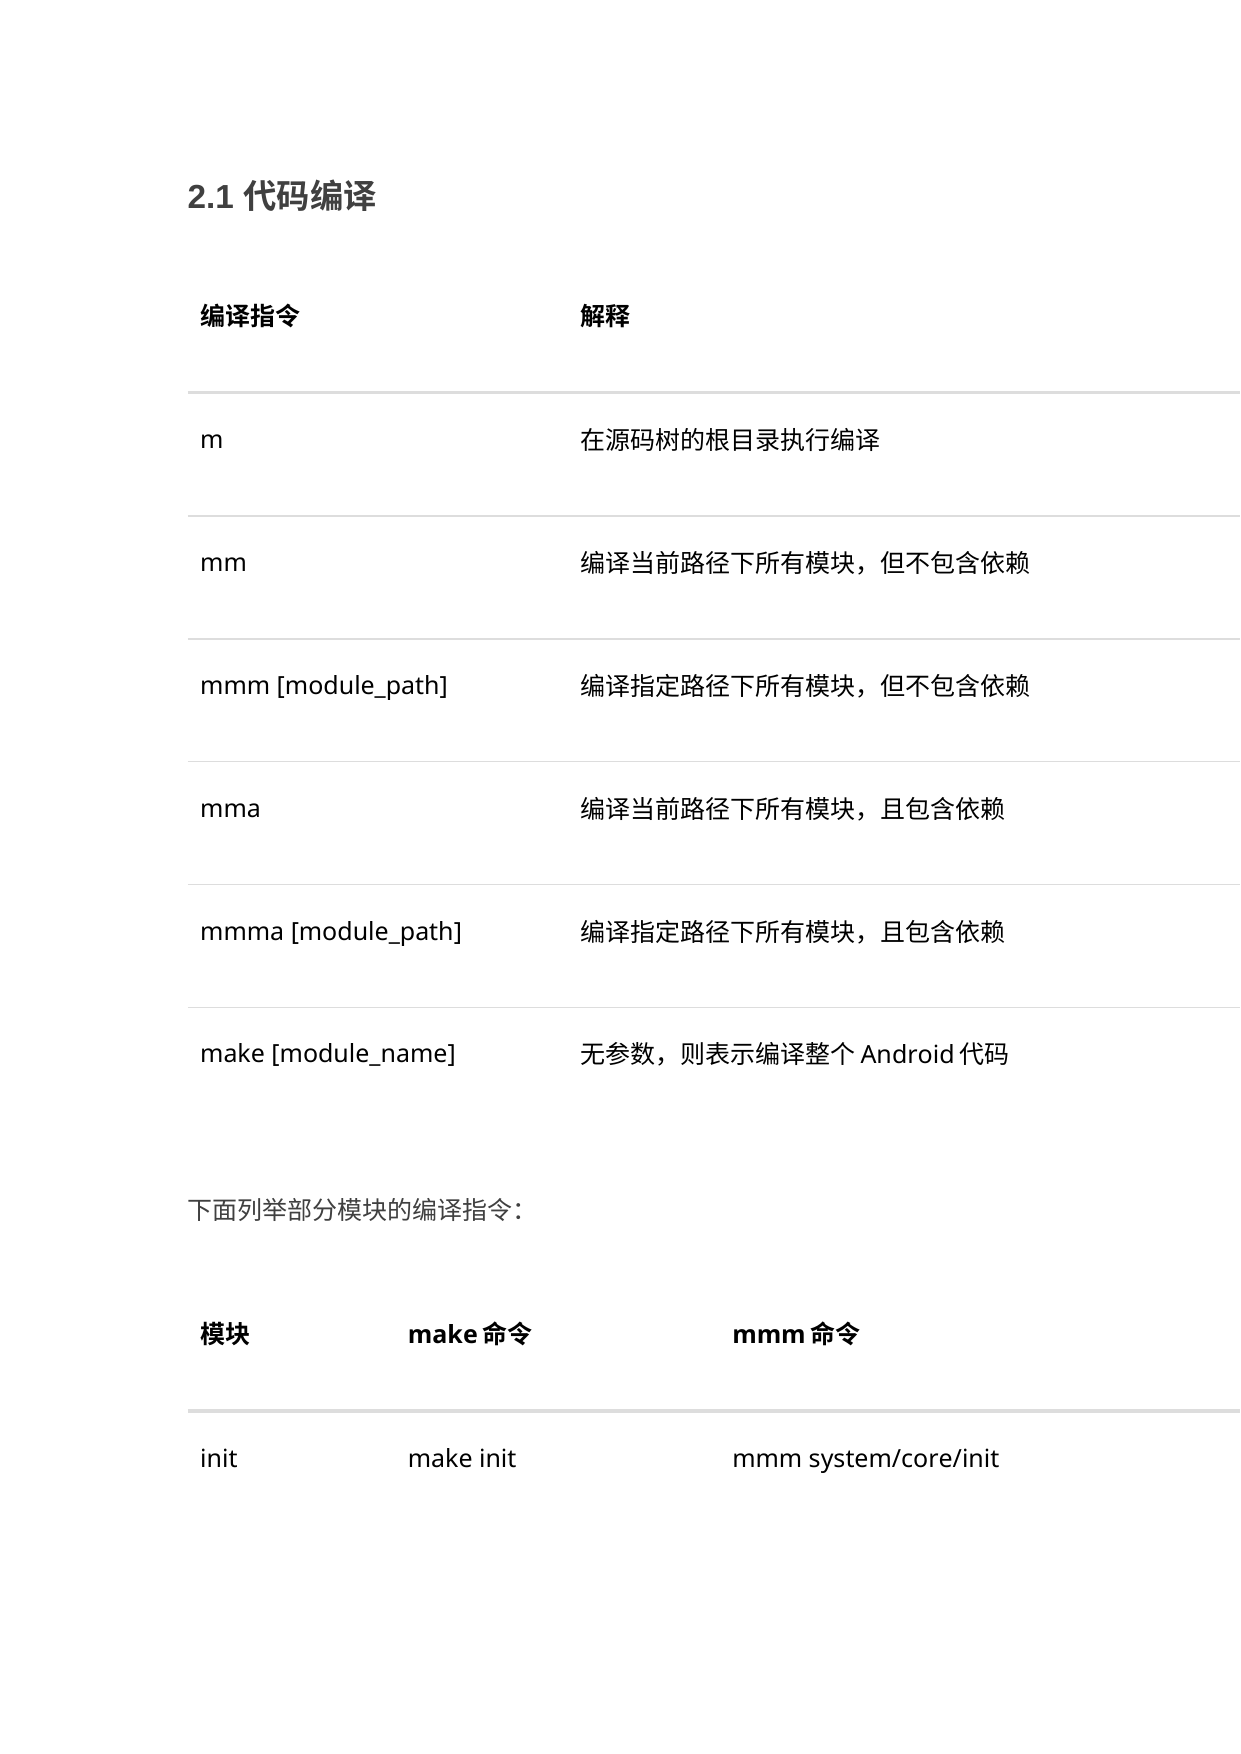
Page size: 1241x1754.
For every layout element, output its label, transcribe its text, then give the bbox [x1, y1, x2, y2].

subtitle 2.1 代码编译 [187, 162, 1053, 227]
table_cell mmm system/core/init [720, 1413, 1240, 1534]
text 下面列举部分模块的编译指令： [187, 1176, 1053, 1241]
table_cell make init [395, 1413, 719, 1534]
table_header 编译指令 [188, 270, 568, 391]
table_cell m [188, 394, 568, 515]
table_cell mma [188, 762, 568, 884]
table_cell 编译当前路径下所有模块，且包含依赖 [568, 762, 1240, 884]
table_cell 在源码树的根目录执行编译 [568, 394, 1240, 515]
table_cell make [module_name] [188, 1008, 568, 1129]
table_cell 无参数，则表示编译整个Android代码 [568, 1008, 1240, 1129]
table_cell 编译当前路径下所有模块，但不包含依赖 [568, 517, 1240, 638]
table_header make命令 [395, 1288, 719, 1409]
table_cell init [188, 1413, 395, 1534]
table_cell mm [188, 517, 568, 638]
table_header 模块 [188, 1288, 395, 1409]
table_header mmm命令 [720, 1288, 1240, 1409]
table_cell 编译指定路径下所有模块，但不包含依赖 [568, 640, 1240, 761]
table_cell 编译指定路径下所有模块，且包含依赖 [568, 885, 1240, 1006]
table_cell mmma [module_path] [188, 885, 568, 1006]
table_header 解释 [568, 270, 1240, 391]
table_cell mmm [module_path] [188, 640, 568, 761]
